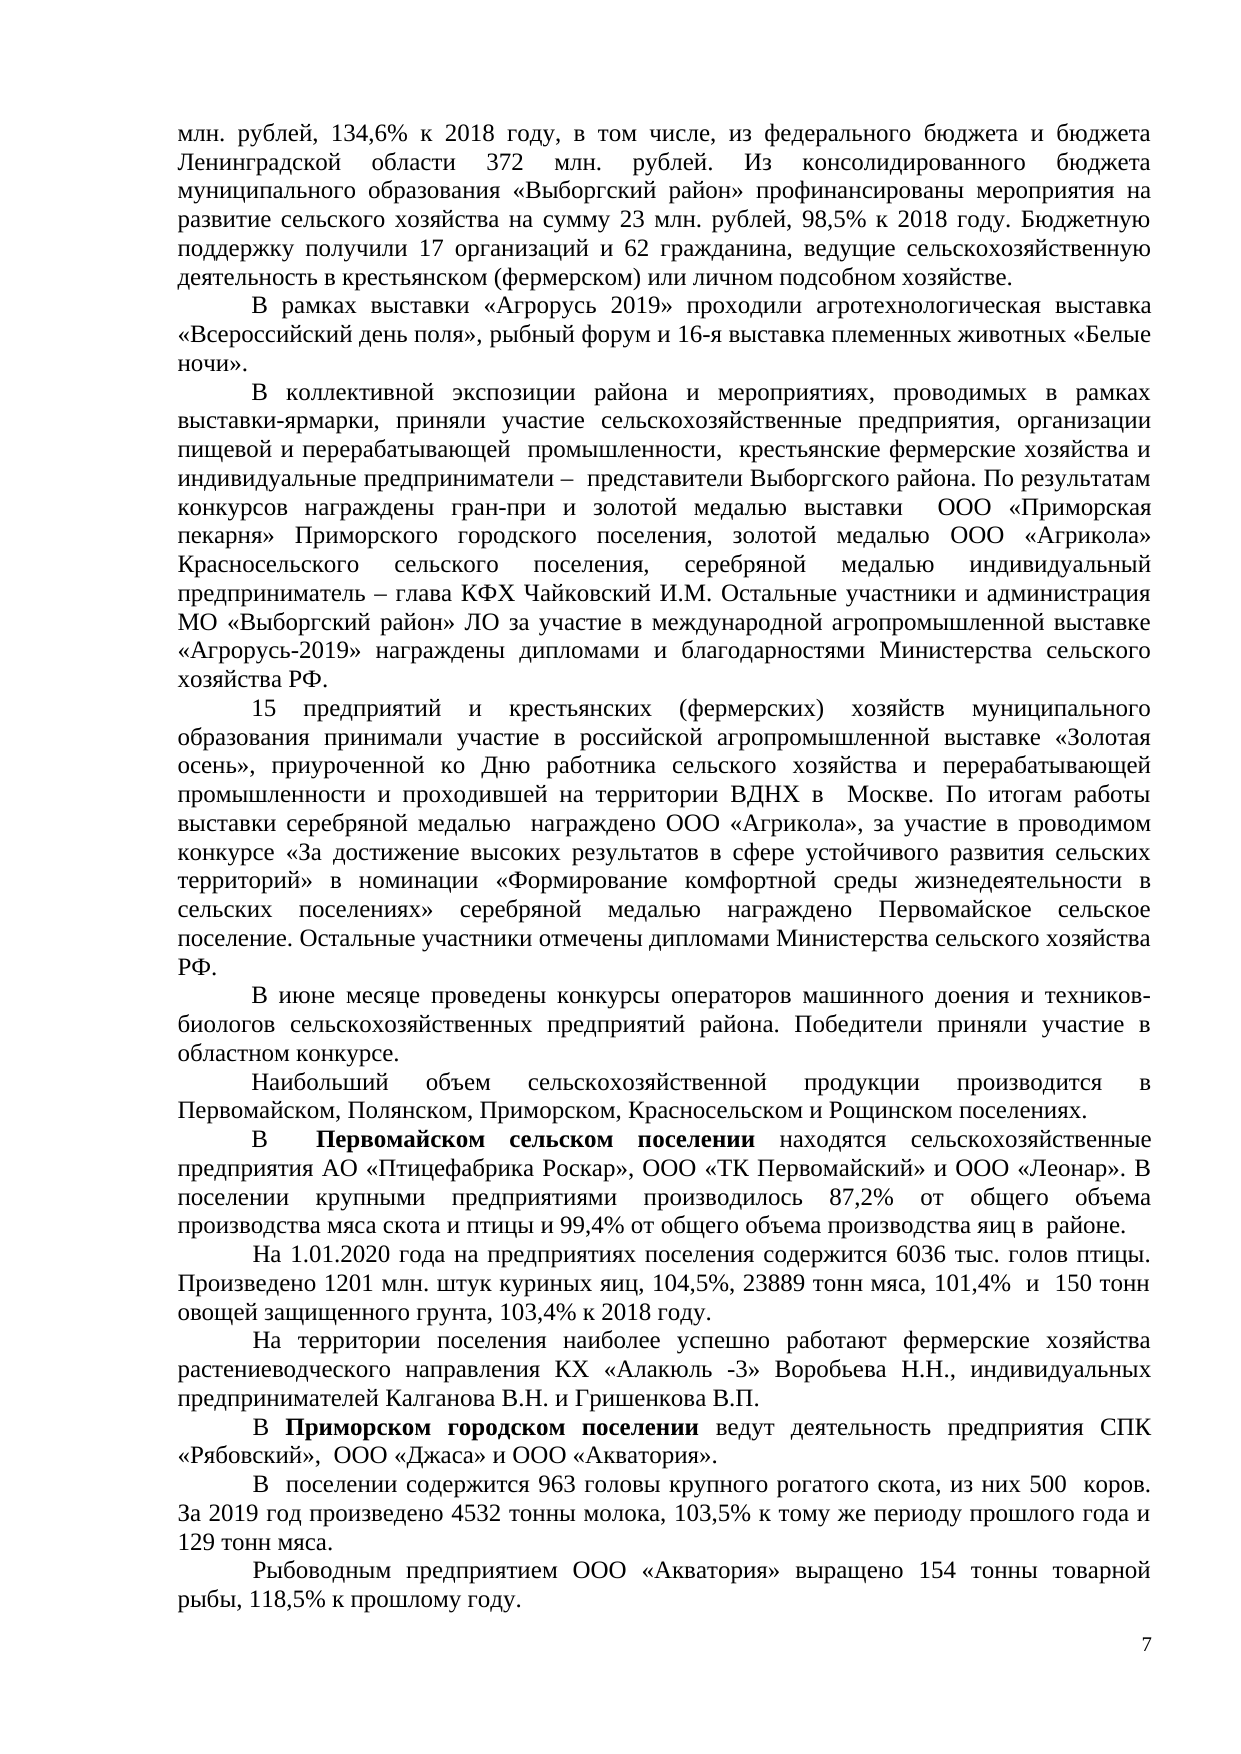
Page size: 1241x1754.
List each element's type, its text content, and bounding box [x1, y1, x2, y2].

text Рыбоводным предприятием ООО «Акватория» выращено 154 тонны товарной рыбы, 118,5% к прошлому году. [177, 1556, 1152, 1613]
text В рамках выставки «Агрорусь 2019» проходили агротехнологическая выставка «Всероссийский день поля», рыбный форум и 16-я выставка племенных животных «Белые ночи». [177, 291, 1152, 377]
text На территории поселения наиболее успешно работают фермерские хозяйства растениеводческого направления КХ «Алакюль -3» Воробьева Н.Н., индивидуальных предпринимателей Калганова В.Н. и Гришенкова В.П. [177, 1326, 1152, 1412]
text В коллективной экспозиции района и мероприятиях, проводимых в рамках выставки-ярмарки, приняли участие сельскохозяйственные предприятия, организации пищевой и перерабатывающей промышленности, крестьянские фермерские хозяйства и индивидуальные предприниматели – представители Выборгского района. По результатам конкурсов награждены гран-при и золотой медалью выставки ООО «Приморская пекарня» Приморского городского поселения, золотой медалью ООО «Агрикола» Красносельского сельского поселения, серебряной медалью индивидуальный предприниматель – глава КФХ Чайковский И.М. Остальные участники и администрация МО «Выборгский район» ЛО за участие в международной агропромышленной выставке «Агрорусь-2019» награждены дипломами и благодарностями Министерства сельского хозяйства РФ. [177, 377, 1152, 693]
text В Приморском городском поселении ведут деятельность предприятия СПК «Рябовский», ООО «Джаса» и ООО «Акватория». [177, 1412, 1152, 1469]
text 15 предприятий и крестьянских (фермерских) хозяйств муниципального образования принимали участие в российской агропромышленной выставке «Золотая осень», приуроченной ко Дню работника сельского хозяйства и перерабатывающей промышленности и проходившей на территории ВДНХ в Москве. По итогам работы выставки серебряной медалью награждено ООО «Агрикола», за участие в проводимом конкурсе «За достижение высоких результатов в сфере устойчивого развития сельских территорий» в номинации «Формирование комфортной среды жизнедеятельности в сельских поселениях» серебряной медалью награждено Первомайское сельское поселение. Остальные участники отмечены дипломами Министерства сельского хозяйства РФ. [177, 693, 1152, 981]
text В поселении содержится 963 головы крупного рогатого скота, из них 500 коров. За 2019 год произведено 4532 тонны молока, 103,5% к тому же периоду прошлого года и 129 тонн мяса. [177, 1469, 1152, 1556]
text Наибольший объем сельскохозяйственной продукции производится в Первомайском, Полянском, Приморском, Красносельском и Рощинском поселениях. [177, 1067, 1152, 1124]
text В июне месяце проведены конкурсы операторов машинного доения и техников-биологов сельскохозяйственных предприятий района. Победители приняли участие в областном конкурсе. [177, 981, 1152, 1067]
text На 1.01.2020 года на предприятиях поселения содержится 6036 тыс. голов птицы. Произведено 1201 млн. штук куриных яиц, 104,5%, 23889 тонн мяса, 101,4% и 150 тонн овощей защищенного грунта, 103,4% к 2018 году. [177, 1239, 1152, 1326]
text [177, 118, 1152, 291]
text В Первомайском сельском поселении находятся сельскохозяйственные предприятия АО «Птицефабрика Роскар», ООО «ТК Первомайский» и ООО «Леонар». В поселении крупными предприятиями производилось 87,2% от общего объема производства мяса скота и птицы и 99,4% от общего объема производства яиц в районе. [177, 1124, 1152, 1239]
